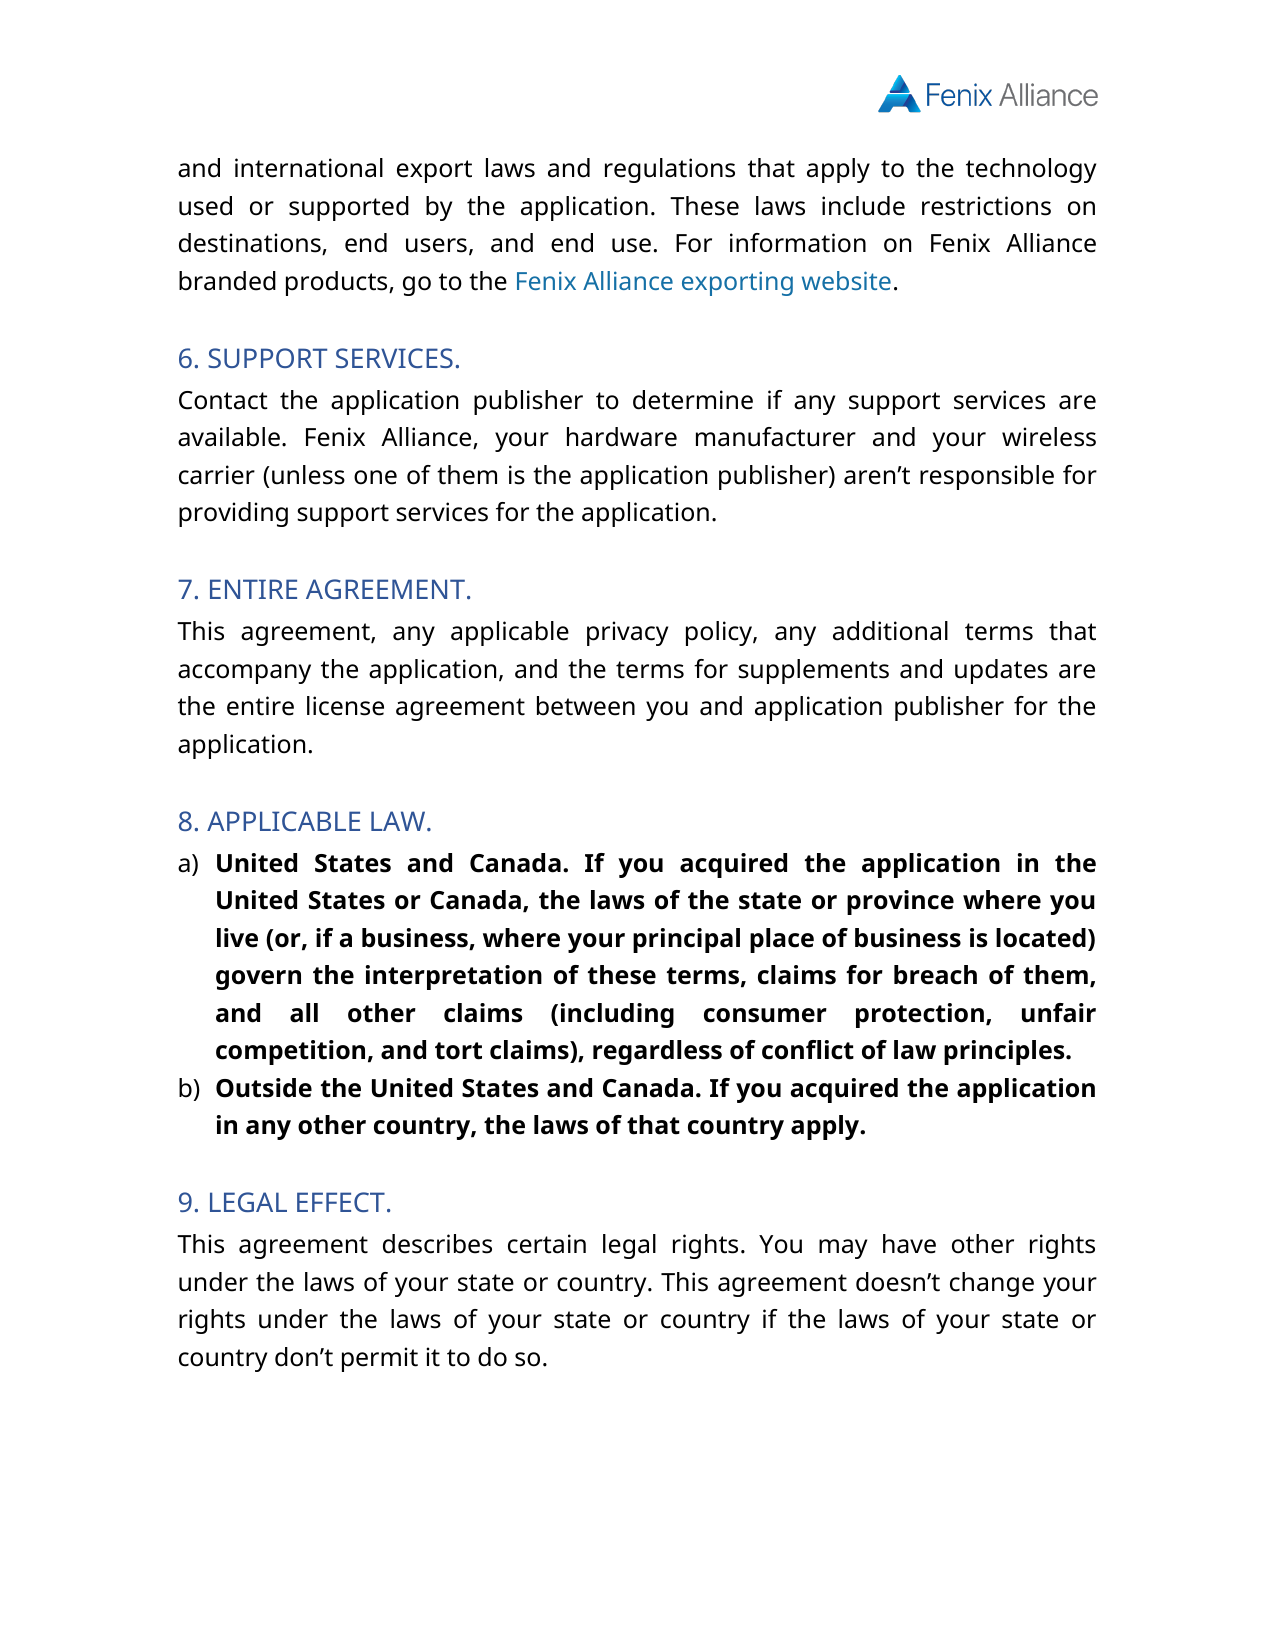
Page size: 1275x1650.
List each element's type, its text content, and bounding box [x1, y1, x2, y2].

text This agreement describes certain legal rights. You may have other rights under the laws of your state or country. This agreement doesn’t change your rights under the laws of your state or country if the laws of your state or country don’t permit it to do so. [177, 1223, 1098, 1373]
text This agreement, any applicable privacy policy, any additional terms that accompany the application, and the terms for supplements and updates are the entire license agreement between you and application publisher for the application. [177, 611, 1098, 761]
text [177, 148, 1098, 298]
picture [878, 75, 1098, 113]
text Contact the application publisher to determine if any support services are available. Fenix Alliance, your hardware manufacturer and your wireless carrier (unless one of them is the application publisher) aren’t responsible for providing support services for the application. [177, 379, 1098, 529]
list United States and Canada. If you acquired the application in the United States or Canada, the laws of the state or province where you live (or, if a business, where your principal place of business is located) govern the interpretation of these terms, claims for breach of them, and all other claims (including consumer protection, unfair competition, and tort claims), regardless of conflict of law principles. [177, 842, 1098, 1067]
subtitle 9. LEGAL EFFECT. [177, 1184, 1098, 1221]
subtitle 7. ENTIRE AGREEMENT. [177, 571, 1098, 608]
subtitle 6. SUPPORT SERVICES. [177, 339, 1098, 376]
subtitle 8. APPLICABLE LAW. [177, 802, 1098, 839]
list Outside the United States and Canada. If you acquired the application in any other country, the laws of that country apply. [177, 1067, 1098, 1142]
